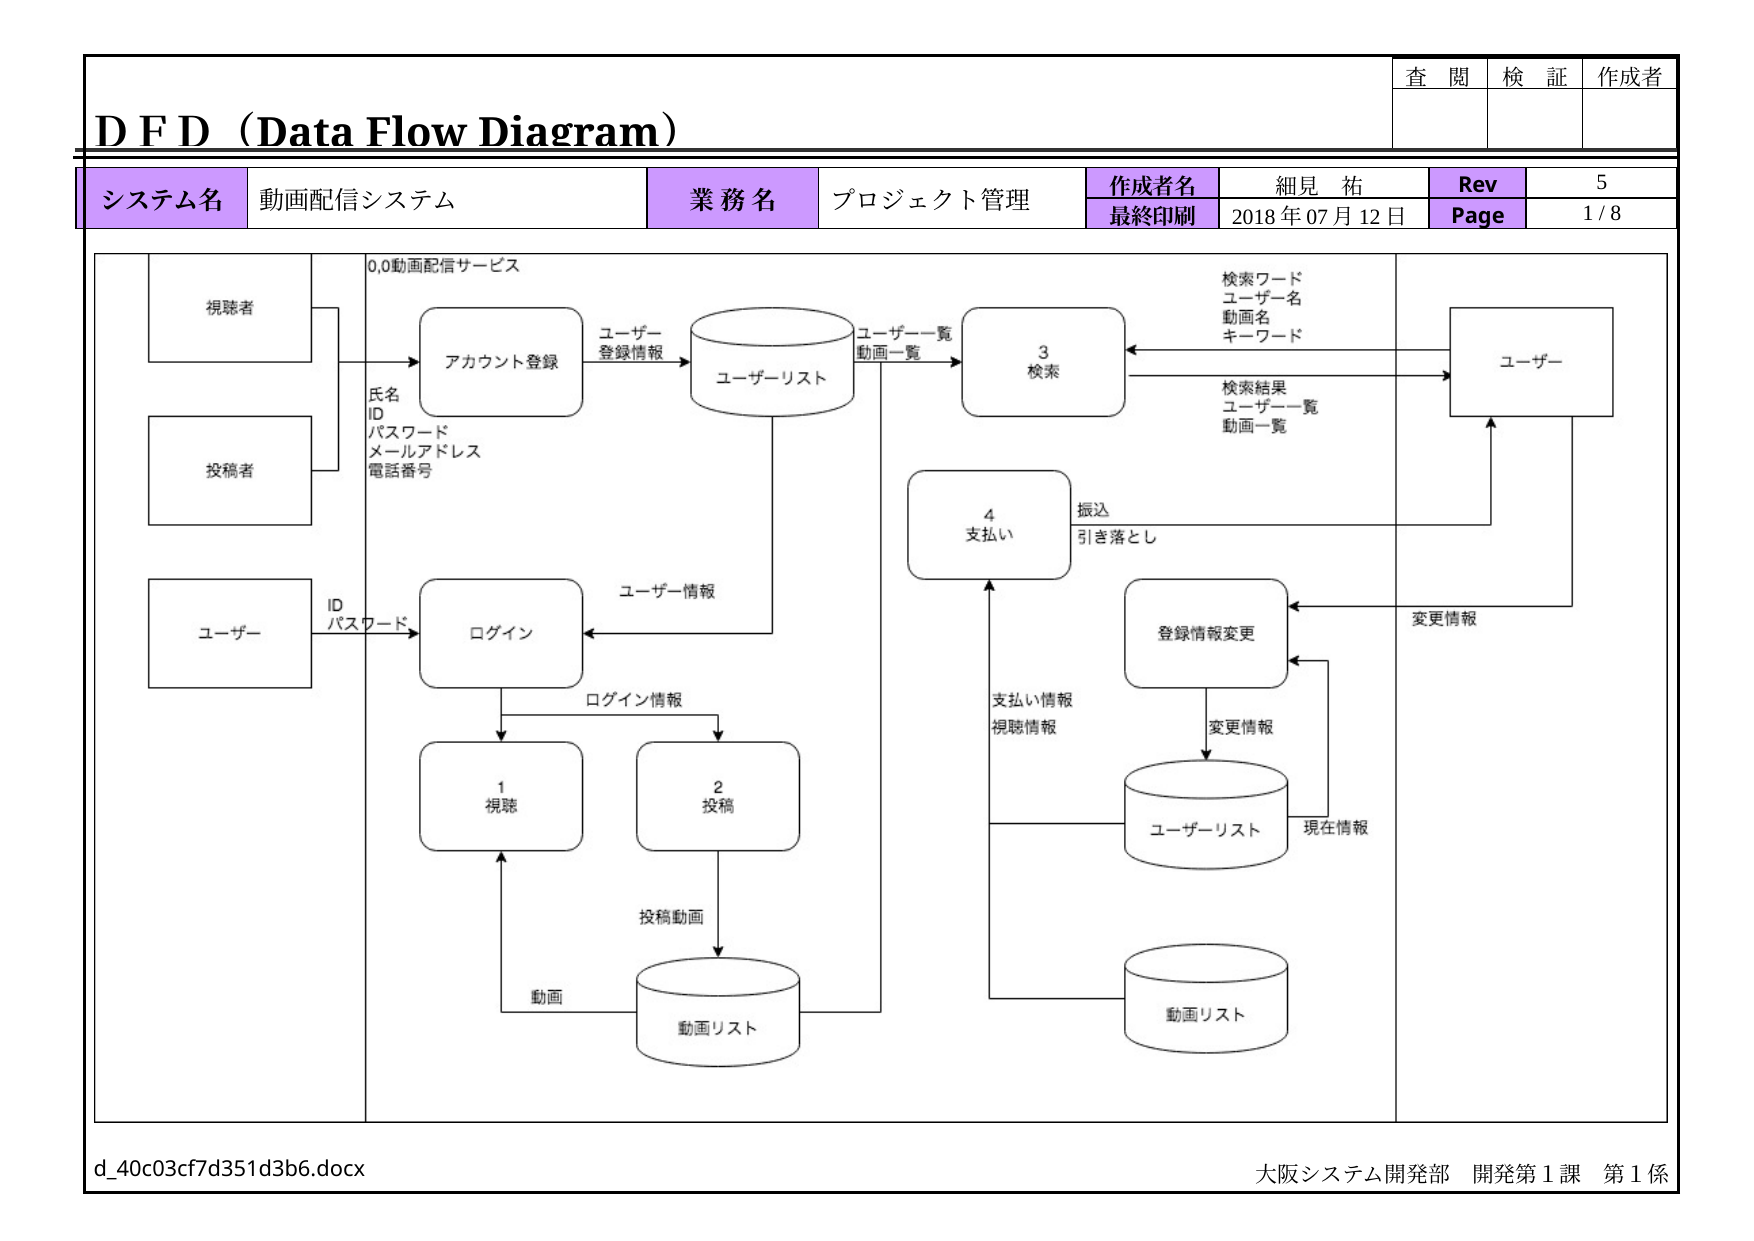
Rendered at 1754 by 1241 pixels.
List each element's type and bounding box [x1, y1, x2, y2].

picture [94, 253, 1668, 1123]
